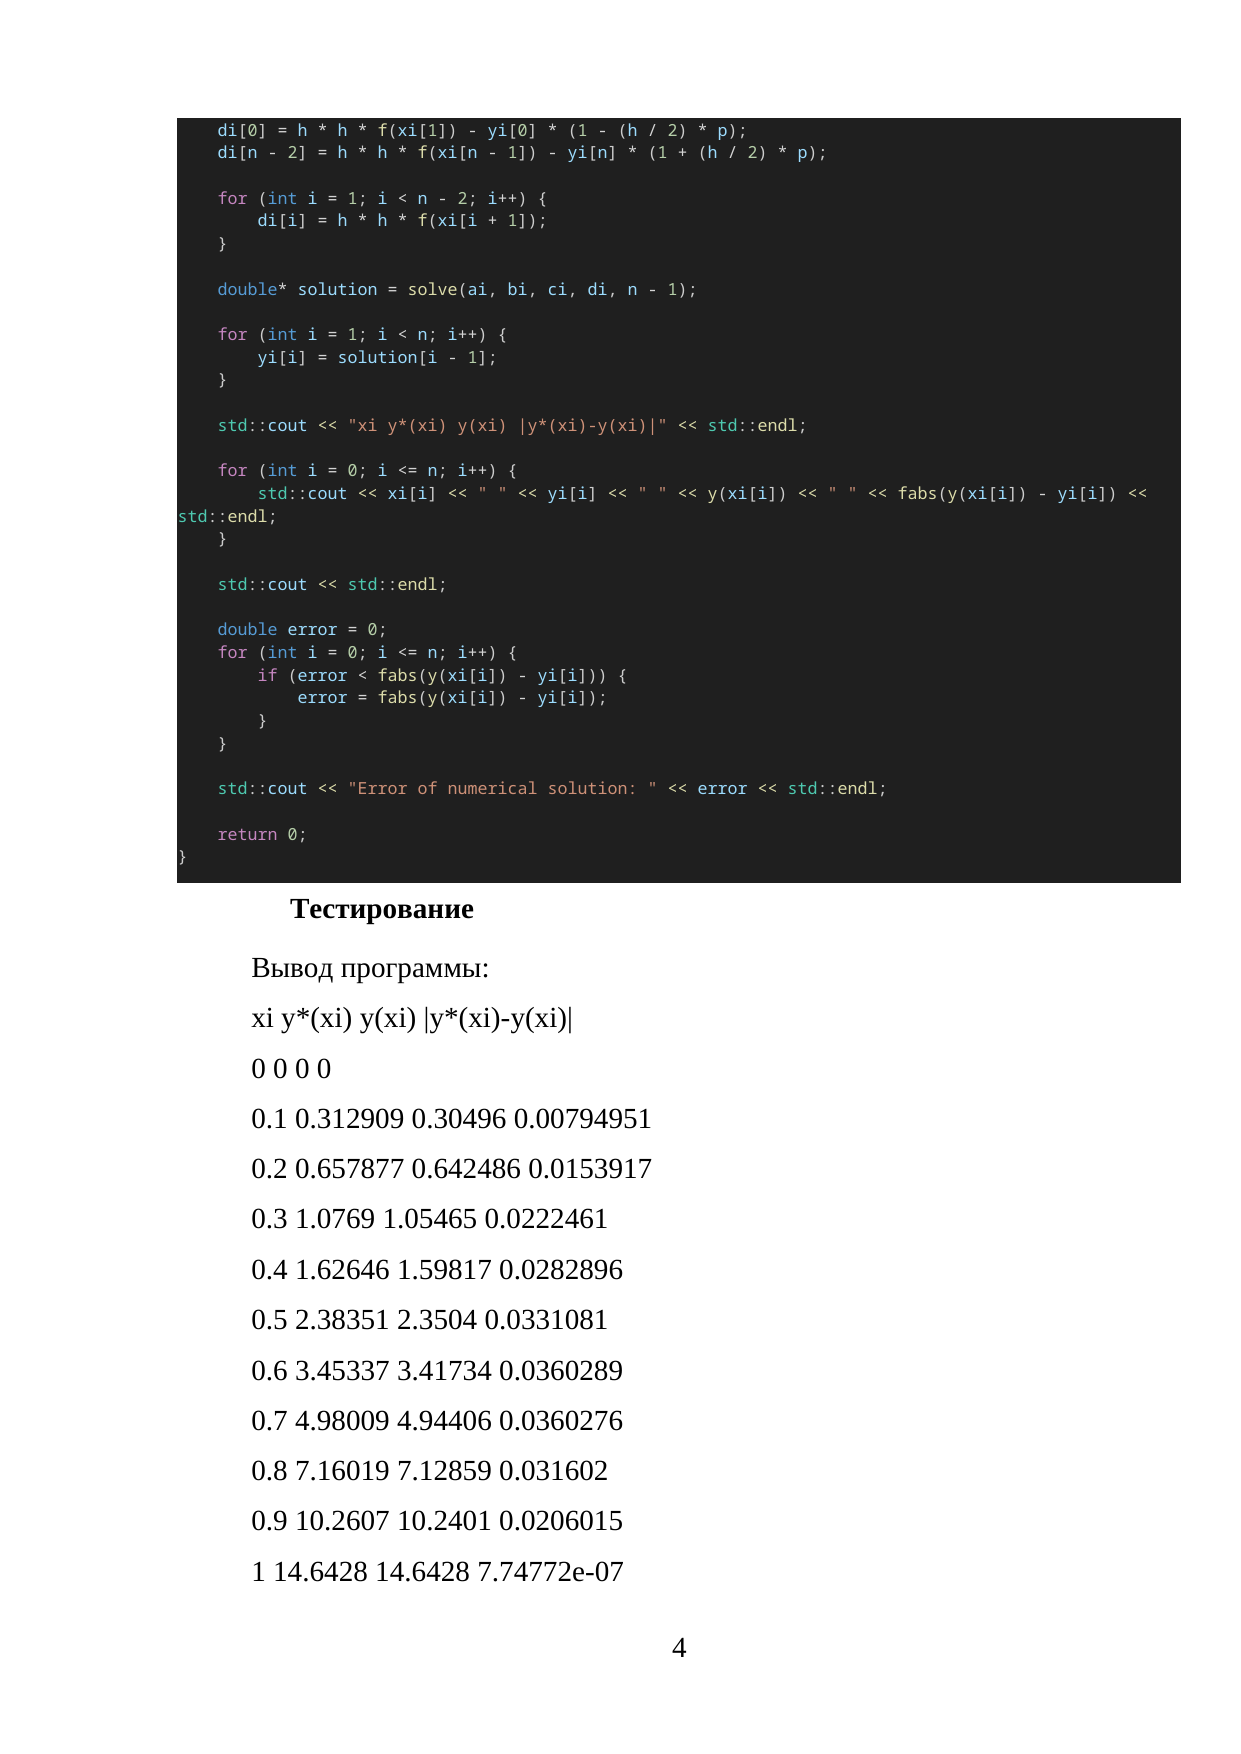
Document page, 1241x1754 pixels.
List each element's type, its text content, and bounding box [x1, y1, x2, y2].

text } [177, 368, 1181, 391]
text 1 14.6428 14.6428 7.74772e-07 [177, 1554, 1181, 1587]
text 0.2 0.657877 0.642486 0.0153917 [177, 1151, 1181, 1185]
text 0.7 4.98009 4.94406 0.0360276 [177, 1403, 1181, 1436]
text xi y*(xi) y(xi) |y*(xi)-y(xi)| [177, 1000, 1181, 1034]
text } [177, 527, 1181, 549]
text for (int i = 1; i < n - 2; i++) { [177, 186, 1181, 209]
text 0.8 7.16019 7.12859 0.031602 [177, 1453, 1181, 1487]
text for (int i = 0; i <= n; i++) { [177, 640, 1181, 663]
text std::cout << "xi y*(xi) y(xi) |y*(xi)-y(xi)|" << std::endl; [177, 413, 1181, 436]
text } [177, 232, 1181, 254]
text 0 0 0 0 [177, 1051, 1181, 1084]
text 0.3 1.0769 1.05465 0.0222461 [177, 1202, 1181, 1235]
text std::cout << xi[i] << " " << yi[i] << " " << y(xi[i]) << " " << fabs(y(xi[i]) - yi[i]) << std::endl; [177, 481, 1181, 527]
text return 0; [177, 822, 1181, 845]
text if (error < fabs(y(xi[i]) - yi[i])) { [177, 663, 1181, 686]
text } [177, 845, 1181, 867]
text 0.9 10.2607 10.2401 0.0206015 [177, 1503, 1181, 1537]
text 0.4 1.62646 1.59817 0.0282896 [177, 1252, 1181, 1286]
text for (int i = 0; i <= n; i++) { [177, 459, 1181, 481]
text yi[i] = solution[i - 1]; [177, 345, 1181, 368]
text 0.1 0.312909 0.30496 0.00794951 [177, 1101, 1181, 1134]
text di[0] = h * h * f(xi[1]) - yi[0] * (1 - (h / 2) * p); [177, 118, 1181, 141]
text std::cout << "Error of numerical solution: " << error << std::endl; [177, 777, 1181, 799]
text } [177, 731, 1181, 754]
text for (int i = 1; i < n; i++) { [177, 322, 1181, 345]
text di[i] = h * h * f(xi[i + 1]); [177, 209, 1181, 232]
text double* solution = solve(ai, bi, ci, di, n - 1); [177, 277, 1181, 300]
text 0.5 2.38351 2.3504 0.0331081 [177, 1302, 1181, 1336]
text double error = 0; [177, 618, 1181, 640]
text di[n - 2] = h * h * f(xi[n - 1]) - yi[n] * (1 + (h / 2) * p); [177, 141, 1181, 163]
text error = fabs(y(xi[i]) - yi[i]); [177, 686, 1181, 708]
text 0.6 3.45337 3.41734 0.0360289 [177, 1353, 1181, 1386]
subtitle Тестирование [290, 891, 1181, 925]
text Вывод программы: [177, 950, 1181, 984]
text } [177, 708, 1181, 731]
text std::cout << std::endl; [177, 572, 1181, 595]
